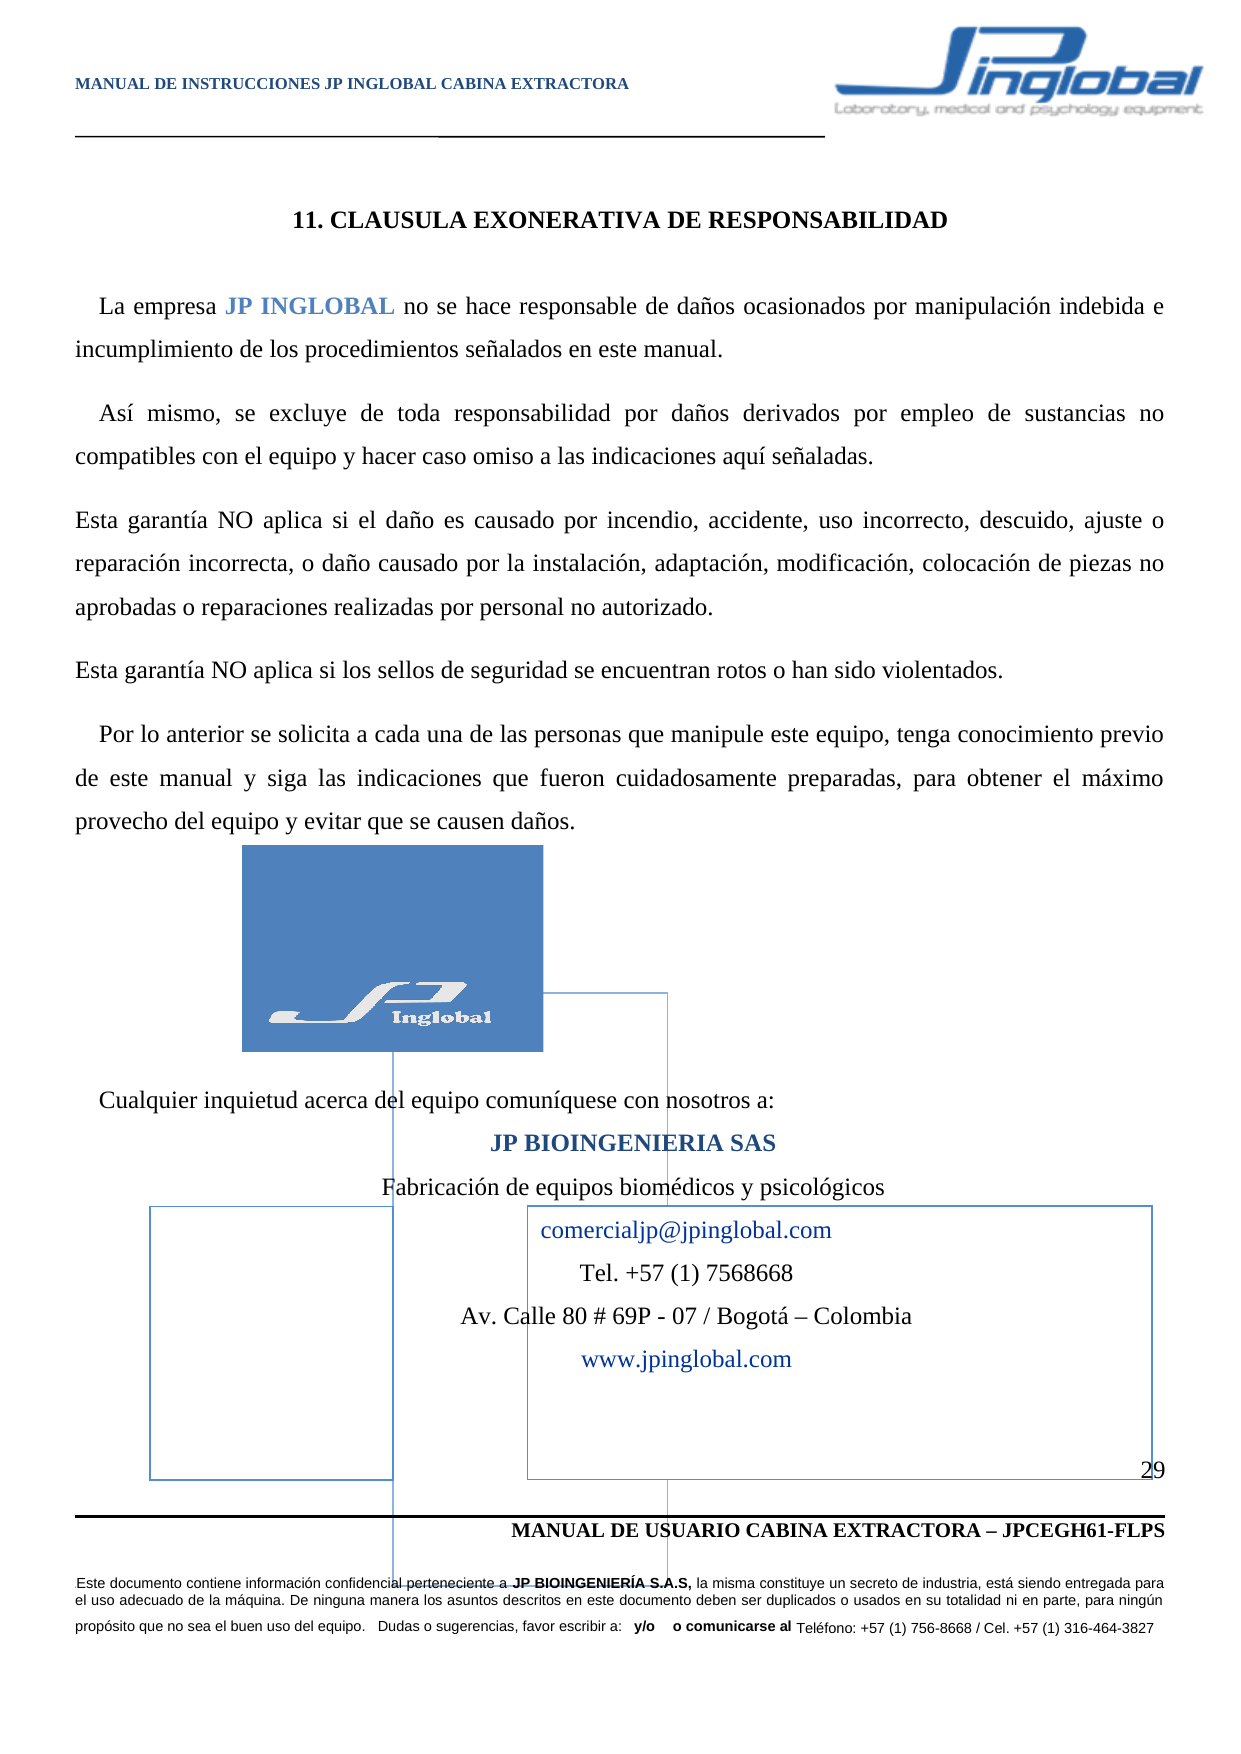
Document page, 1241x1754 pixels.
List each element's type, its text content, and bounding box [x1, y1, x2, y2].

text Fabricación de equipos biomédicos y psicológicos [75, 1172, 1167, 1200]
subtitle CLAUSULA EXONERATIVA DE RESPONSABILIDAD [75, 205, 1165, 234]
text comercialjp@jpinglobal.com [182, 1215, 1167, 1243]
text www.jpinglobal.com [182, 1344, 1167, 1373]
text Por lo anterior se solicita a cada una de las personas que manipule este equipo, tenga conocimiento previo de este manual y siga las indicaciones que fueron cuidadosamente preparadas, para obtener el máximo provecho del equipo y evitar que se causen daños. [75, 719, 1165, 834]
text La empresa JP INGLOBAL no se hace responsable de daños ocasionados por manipulación indebida e incumplimiento de los procedimientos señalados en este manual. [75, 291, 1165, 363]
text Esta garantía NO aplica si el daño es causado por incendio, accidente, uso incorrecto, descuido, ajuste o reparación incorrecta, o daño causado por la instalación, adaptación, modificación, colocación de piezas no aprobadas o reparaciones realizadas por personal no autorizado. [75, 505, 1165, 620]
text Tel. +57 (1) 7568668 [182, 1258, 1167, 1287]
text Cualquier inquietud acerca del equipo comuníquese con nosotros a: [75, 1085, 1167, 1114]
text Av. Calle 80 # 69P - 07 / Bogotá – Colombia [182, 1301, 1167, 1330]
picture [812, 13, 1227, 130]
text Así mismo, se excluye de toda responsabilidad por daños derivados por empleo de sustancias no compatibles con el equipo y hacer caso omiso a las indicaciones aquí señaladas. [75, 398, 1165, 470]
text JP BIOINGENIERIA SAS [75, 1128, 1167, 1157]
text Esta garantía NO aplica si los sellos de seguridad se encuentran rotos o han sido violentados. [75, 656, 1165, 684]
